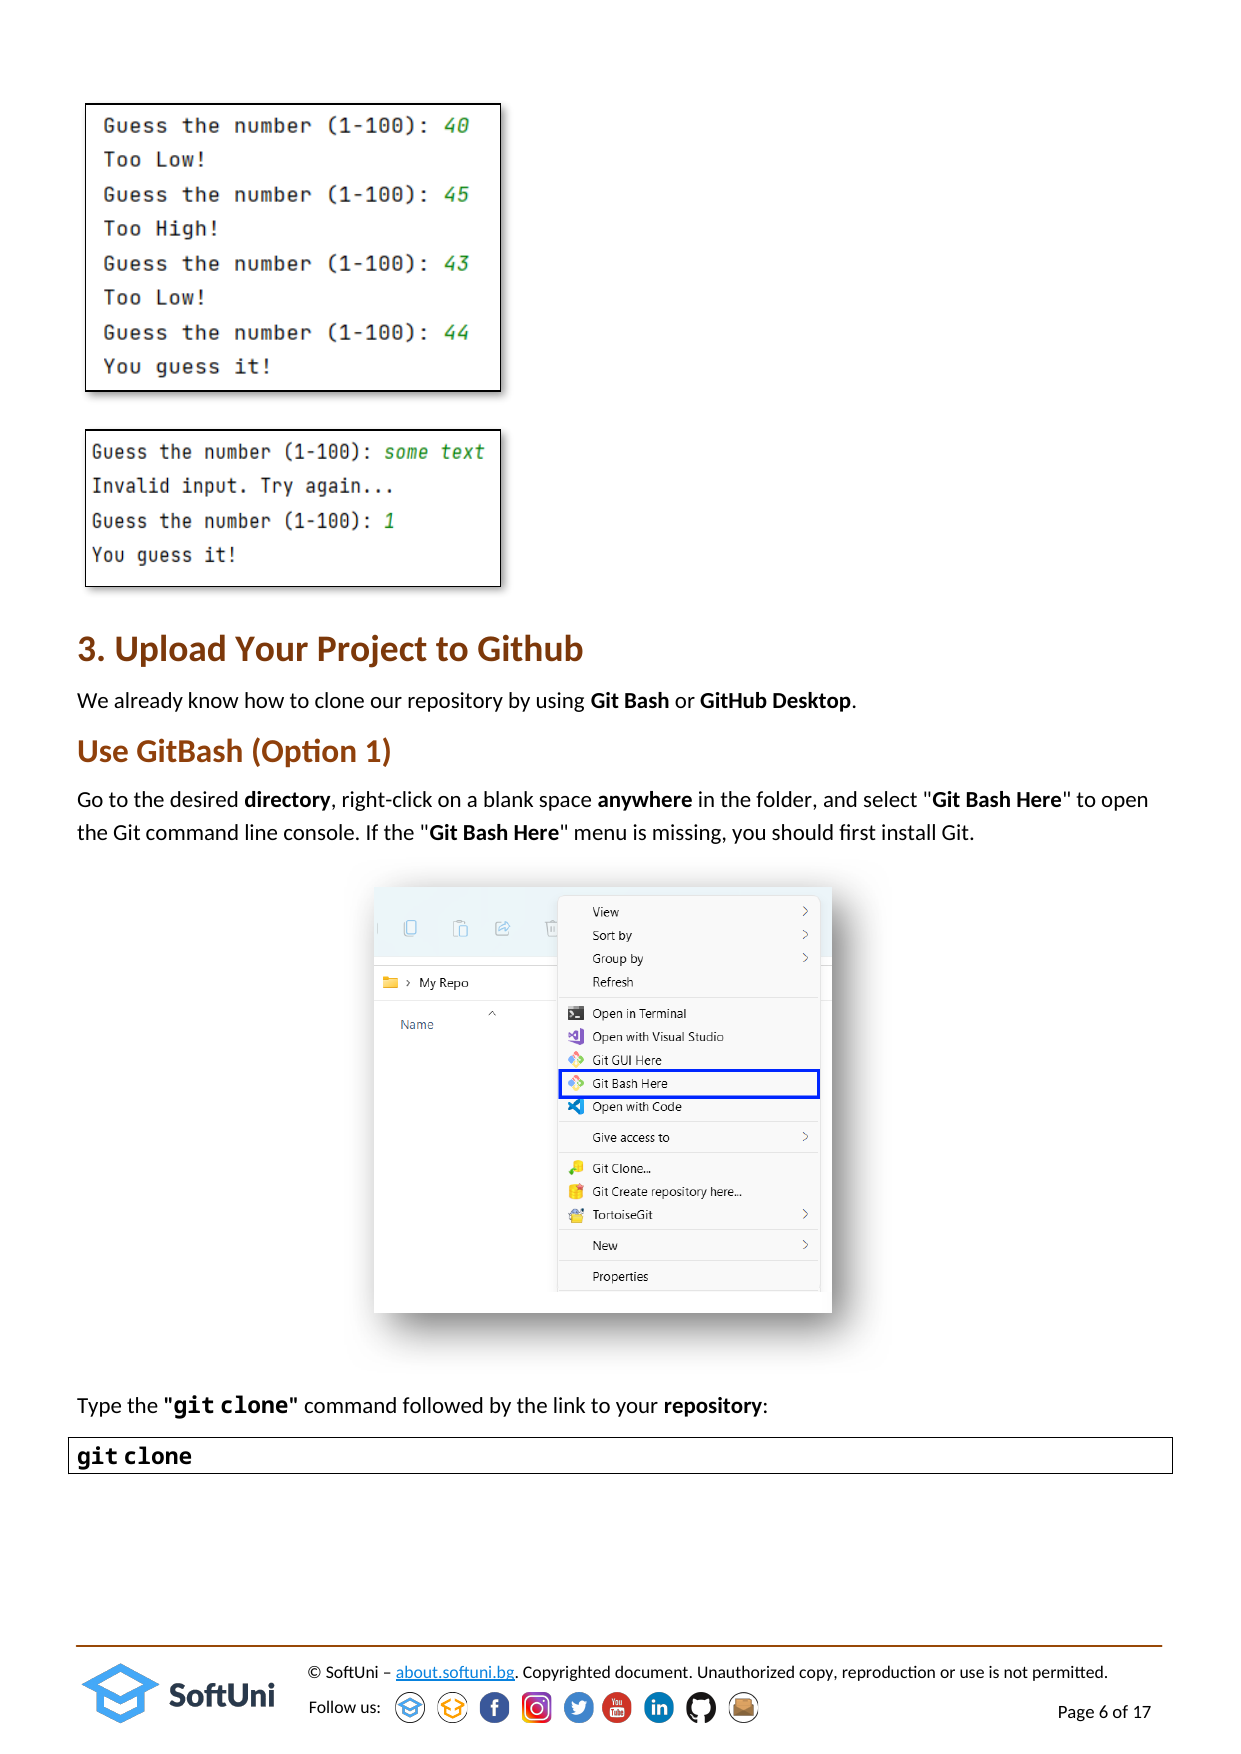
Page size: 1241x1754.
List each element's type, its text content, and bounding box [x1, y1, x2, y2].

picture [437, 1692, 468, 1723]
picture [395, 1692, 425, 1723]
subtitle Use GitBash (Option 1) [77, 731, 1163, 771]
picture [644, 1692, 653, 1701]
text We already know how to clone our repository by using Git Bash or GitHub Desktop. [77, 686, 1163, 714]
text Go to the desired directory, right-click on a blank space anywhere in the folder, and select "Git Bash Here" to open the Git command line console. If the "Git Bash Here" menu is missing, you should first install Git. [77, 786, 1163, 846]
picture [522, 1692, 552, 1723]
picture [686, 1692, 716, 1723]
subtitle Upload Your Project to Github [77, 625, 1163, 671]
picture [564, 1692, 594, 1723]
picture [658, 1705, 667, 1714]
text git clone [69, 1438, 1172, 1473]
picture [75, 1658, 281, 1729]
picture [728, 1692, 759, 1723]
picture [86, 431, 500, 586]
picture [665, 1714, 674, 1723]
picture [479, 1692, 510, 1723]
picture [602, 1692, 632, 1723]
picture [86, 105, 500, 390]
picture [644, 1714, 653, 1723]
picture [665, 1692, 674, 1701]
text Type the "git clone" command followed by the link to your repository: [77, 1389, 1163, 1420]
picture [374, 887, 832, 1313]
